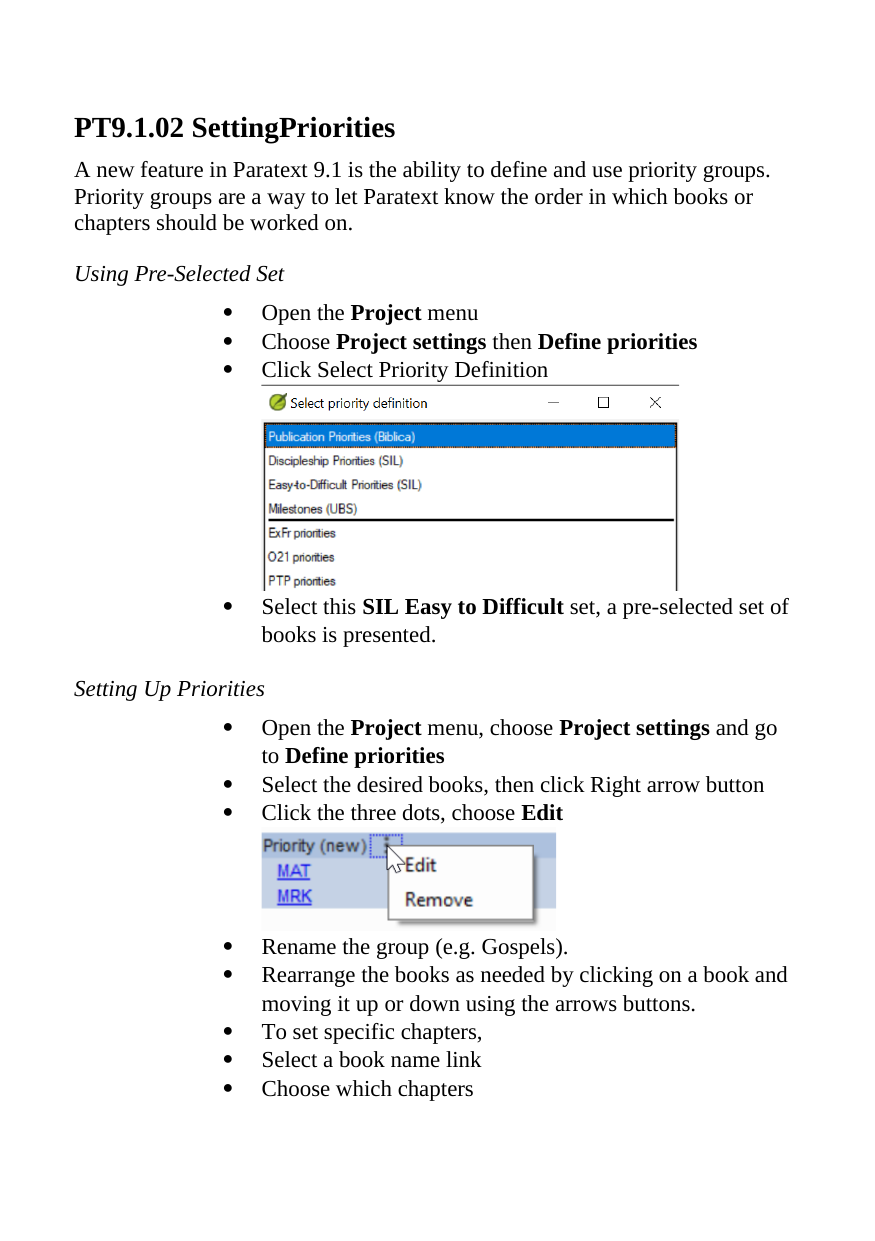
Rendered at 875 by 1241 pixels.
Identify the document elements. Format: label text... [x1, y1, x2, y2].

list Open the Project menu [224, 299, 800, 326]
subtitle Setting Up Priorities [74, 675, 800, 701]
subtitle Using Pre-Selected Set [74, 261, 800, 287]
picture [261, 827, 557, 931]
list Rename the group (e.g. Gospels). [224, 933, 800, 959]
picture [261, 384, 680, 591]
list To set specific chapters, [224, 1018, 800, 1044]
list Choose Project settings then Define priorities [224, 328, 800, 354]
list Select this SIL Easy to Difficult set, a pre-selected set of books is presented. [224, 593, 800, 648]
list Select a book name link [224, 1047, 800, 1073]
text A new feature in Paratext 9.1 is the ability to define and use priority groups. Priority groups are a way to let Paratext know the order in which books or chapters should be worked on. [74, 156, 800, 236]
list Rearrange the books as needed by clicking on a book and moving it up or down using the arrows buttons. [224, 961, 800, 1016]
list Select the desired books, then click Right arrow button [224, 771, 800, 797]
list Open the Project menu, choose Project settings and go to Define priorities [224, 714, 800, 769]
subtitle PT9.1.02 SettingPriorities [74, 110, 800, 144]
list Choose which chapters [224, 1075, 800, 1101]
list Click the three dots, choose Edit [224, 799, 800, 826]
